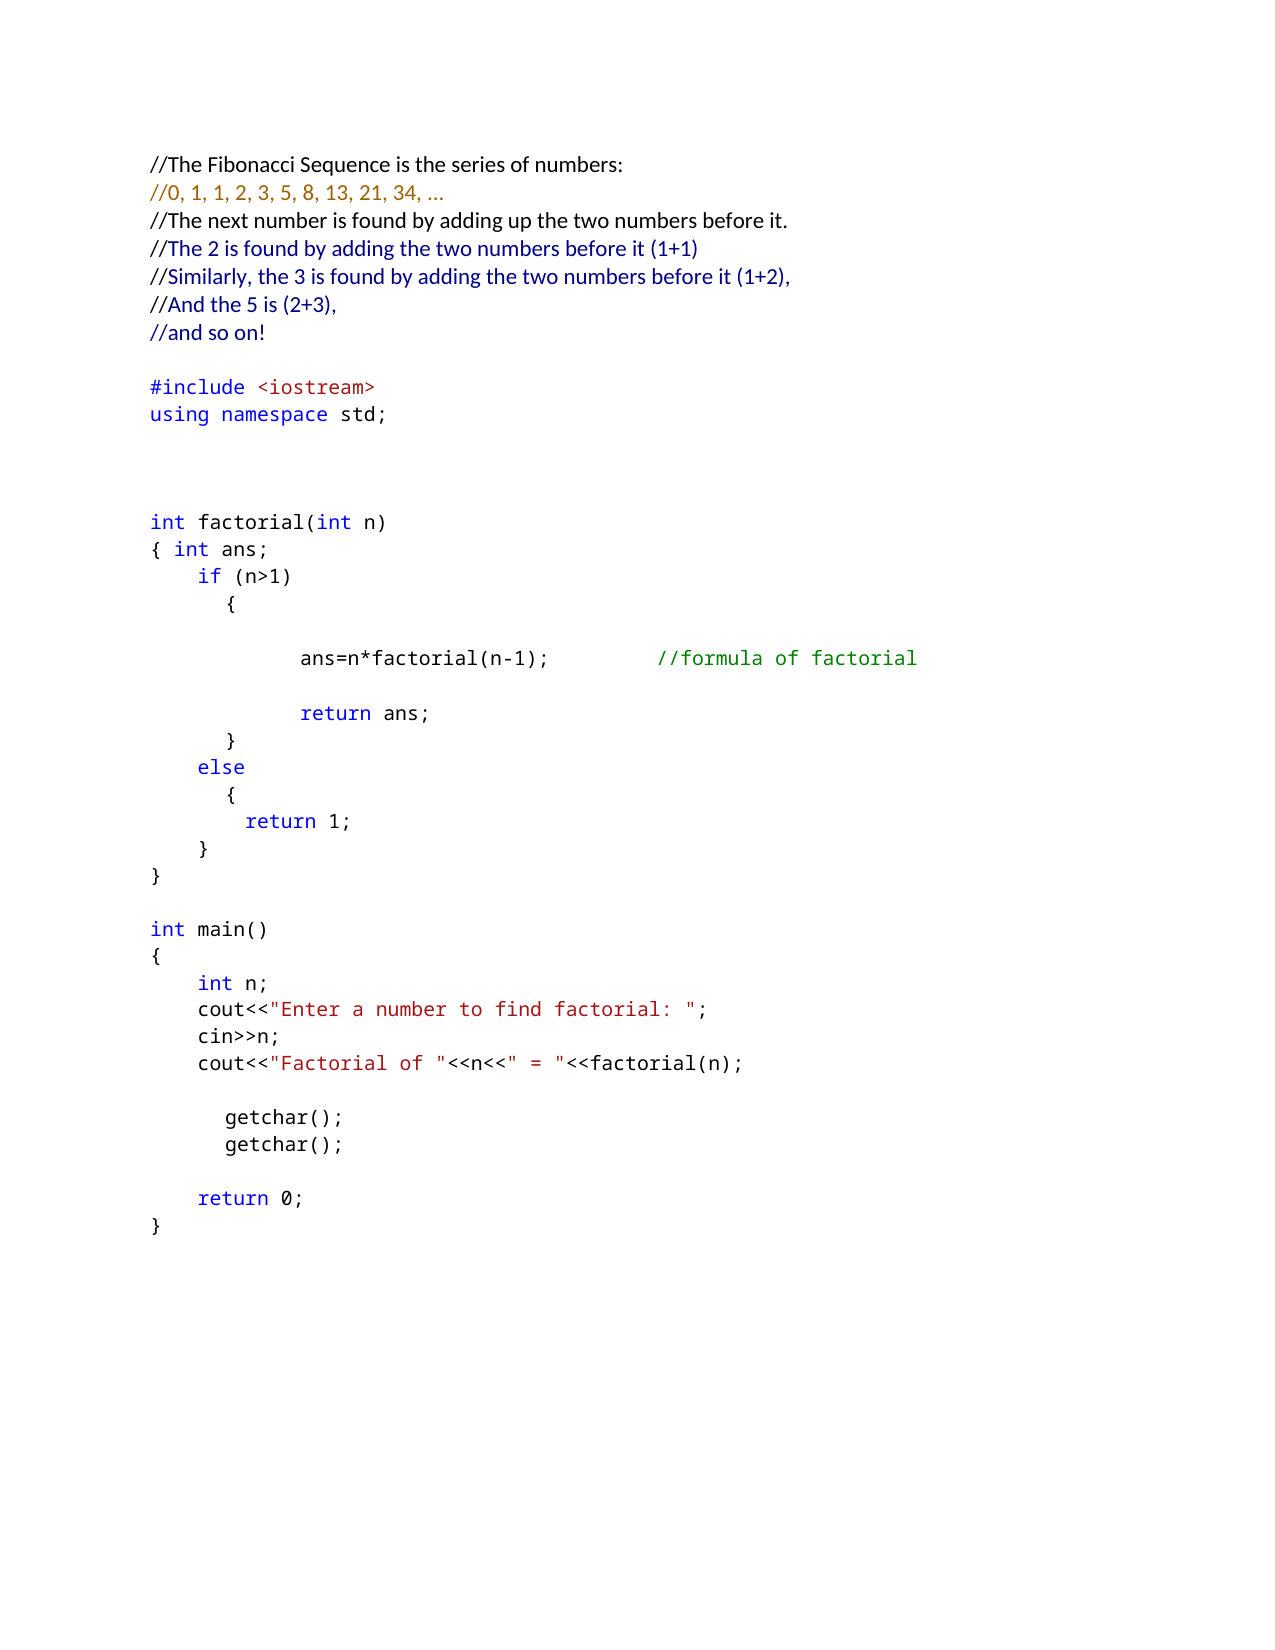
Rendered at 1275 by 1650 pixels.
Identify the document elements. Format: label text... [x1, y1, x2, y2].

text //Similarly, the 3 is found by adding the two numbers before it (1+2), [150, 262, 1125, 290]
text //0, 1, 1, 2, 3, 5, 8, 13, 21, 34, ... [150, 178, 1125, 206]
text //The next number is found by adding up the two numbers before it. [150, 206, 1125, 234]
text cin>>n; [150, 1023, 1125, 1050]
text { [150, 942, 1125, 969]
text int main() [150, 915, 1125, 942]
text cout<<"Enter a number to find factorial: "; [150, 996, 1125, 1023]
text { [150, 780, 1125, 807]
text } [150, 861, 1125, 888]
text if (n>1) [150, 562, 1125, 589]
text getchar(); [150, 1131, 1125, 1158]
text ans=n*factorial(n-1); //formula of factorial [150, 644, 1125, 671]
text cout<<"Factorial of "<<n<<" = "<<factorial(n); [150, 1050, 1125, 1077]
text return 1; [150, 807, 1125, 834]
text //and so on! [150, 318, 1125, 346]
text else [150, 753, 1125, 780]
text #include <iostream> [150, 373, 1125, 400]
text int factorial(int n) [150, 508, 1125, 535]
text { [150, 589, 1125, 616]
text //The 2 is found by adding the two numbers before it (1+1) [150, 234, 1125, 262]
text getchar(); [150, 1104, 1125, 1131]
text return 0; [150, 1184, 1125, 1212]
text { int ans; [150, 535, 1125, 562]
text return ans; [150, 699, 1125, 726]
text using namespace std; [150, 400, 1125, 427]
text } [150, 1212, 1125, 1238]
text //And the 5 is (2+3), [150, 290, 1125, 318]
text } [150, 726, 1125, 753]
text } [150, 834, 1125, 861]
text int n; [150, 969, 1125, 996]
text //The Fibonacci Sequence is the series of numbers: [150, 150, 1125, 178]
